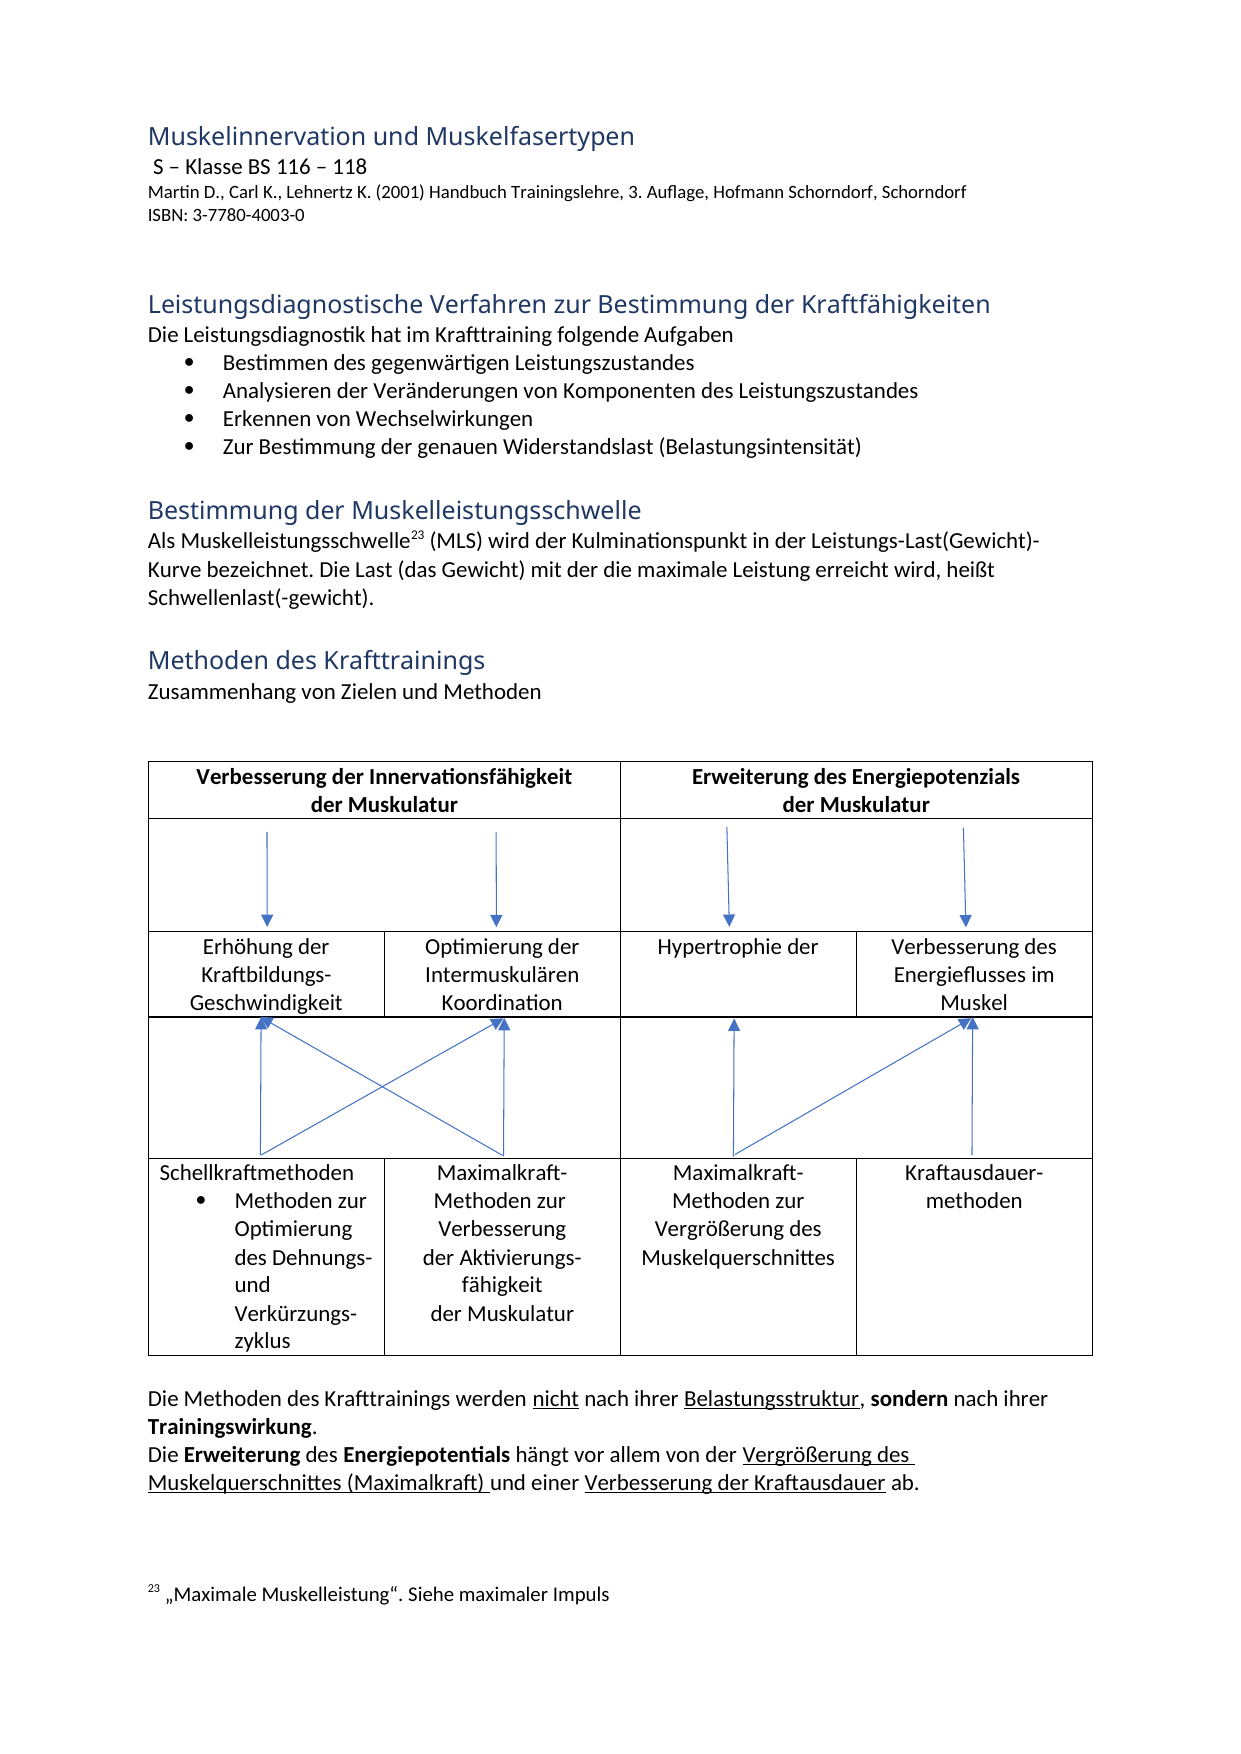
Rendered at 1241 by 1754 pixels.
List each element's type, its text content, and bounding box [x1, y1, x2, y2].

table_cell Verbesserung des Energieflusses im Muskel [857, 932, 1092, 1016]
text Als Muskelleistungsschwelle (MLS) wird der Kulminationspunkt in der Leistungs-Last(Gewicht)-Kurve bezeichnet. Die Last (das Gewicht) mit der die maximale Leistung erreicht wird, heißt Schwellenlast(-gewicht). [148, 527, 1093, 611]
table_cell Maximalkraft- Methoden zur Verbesserung der Aktivierungs- fähigkeit der Muskulatur [385, 1159, 620, 1355]
table_cell Kraftausdauer- methoden [857, 1159, 1092, 1355]
table_cell Maximalkraft- Methoden zur Vergrößerung des Muskelquerschnittes [621, 1159, 856, 1355]
text Die Leistungsdiagnostik hat im Krafttraining folgende Aufgaben [148, 320, 1093, 348]
text Martin D., Carl K., Lehnertz K. (2001) Handbuch Trainingslehre, 3. Auflage, Hofmann Schorndorf, Schorndorf [148, 180, 1093, 203]
table_cell [734, 1018, 1092, 1157]
text Zusammenhang von Zielen und Methoden [148, 677, 1093, 705]
list Analysieren der Veränderungen von Komponenten des Leistungszustandes [185, 376, 1093, 404]
table_header Verbesserung der Innervationsfähigkeit der Muskulatur [149, 762, 620, 818]
table_cell [149, 819, 620, 931]
table_header Erweiterung des Energiepotenzials der Muskulatur [621, 762, 1092, 818]
table_cell [149, 1018, 503, 1157]
table_cell Erhöhung der Kraftbildungs- Geschwindigkeit [149, 932, 384, 1016]
list Zur Bestimmung der genauen Widerstandslast (Belastungsintensität) [185, 432, 1093, 460]
table_cell Optimierung der Intermuskulären Koordination [385, 932, 620, 1016]
table_cell [621, 1018, 733, 1157]
subtitle Methoden des Krafttrainings [148, 643, 1093, 677]
text ISBN: 3-7780-4003-0 [148, 203, 1093, 226]
subtitle Bestimmung der Muskelleistungsschwelle [148, 493, 1093, 527]
text S – Klasse BS 116 – 118 [148, 152, 1093, 180]
text Die Erweiterung des Energiepotentials hängt vor allem von der Vergrößerung des Muskelquerschnittes (Maximalkraft) und einer Verbesserung der Kraftausdauer ab. [148, 1440, 1093, 1496]
list Bestimmen des gegenwärtigen Leistungszustandes [185, 348, 1093, 376]
subtitle Leistungsdiagnostische Verfahren zur Bestimmung der Kraftfähigkeiten [148, 286, 1093, 320]
list Erkennen von Wechselwirkungen [185, 404, 1093, 432]
table_cell [621, 819, 1092, 931]
table_cell Schellkraftmethoden Methoden zur Optimierung des Dehnungs- und Verkürzungs-zyklus [149, 1159, 384, 1355]
subtitle Muskelinnervation und Muskelfasertypen [148, 118, 1093, 152]
table_cell [505, 1018, 620, 1157]
text Die Methoden des Krafttrainings werden nicht nach ihrer Belastungsstruktur, sondern nach ihrer Trainingswirkung. [148, 1356, 1093, 1440]
table_cell Hypertrophie der [621, 932, 856, 1016]
